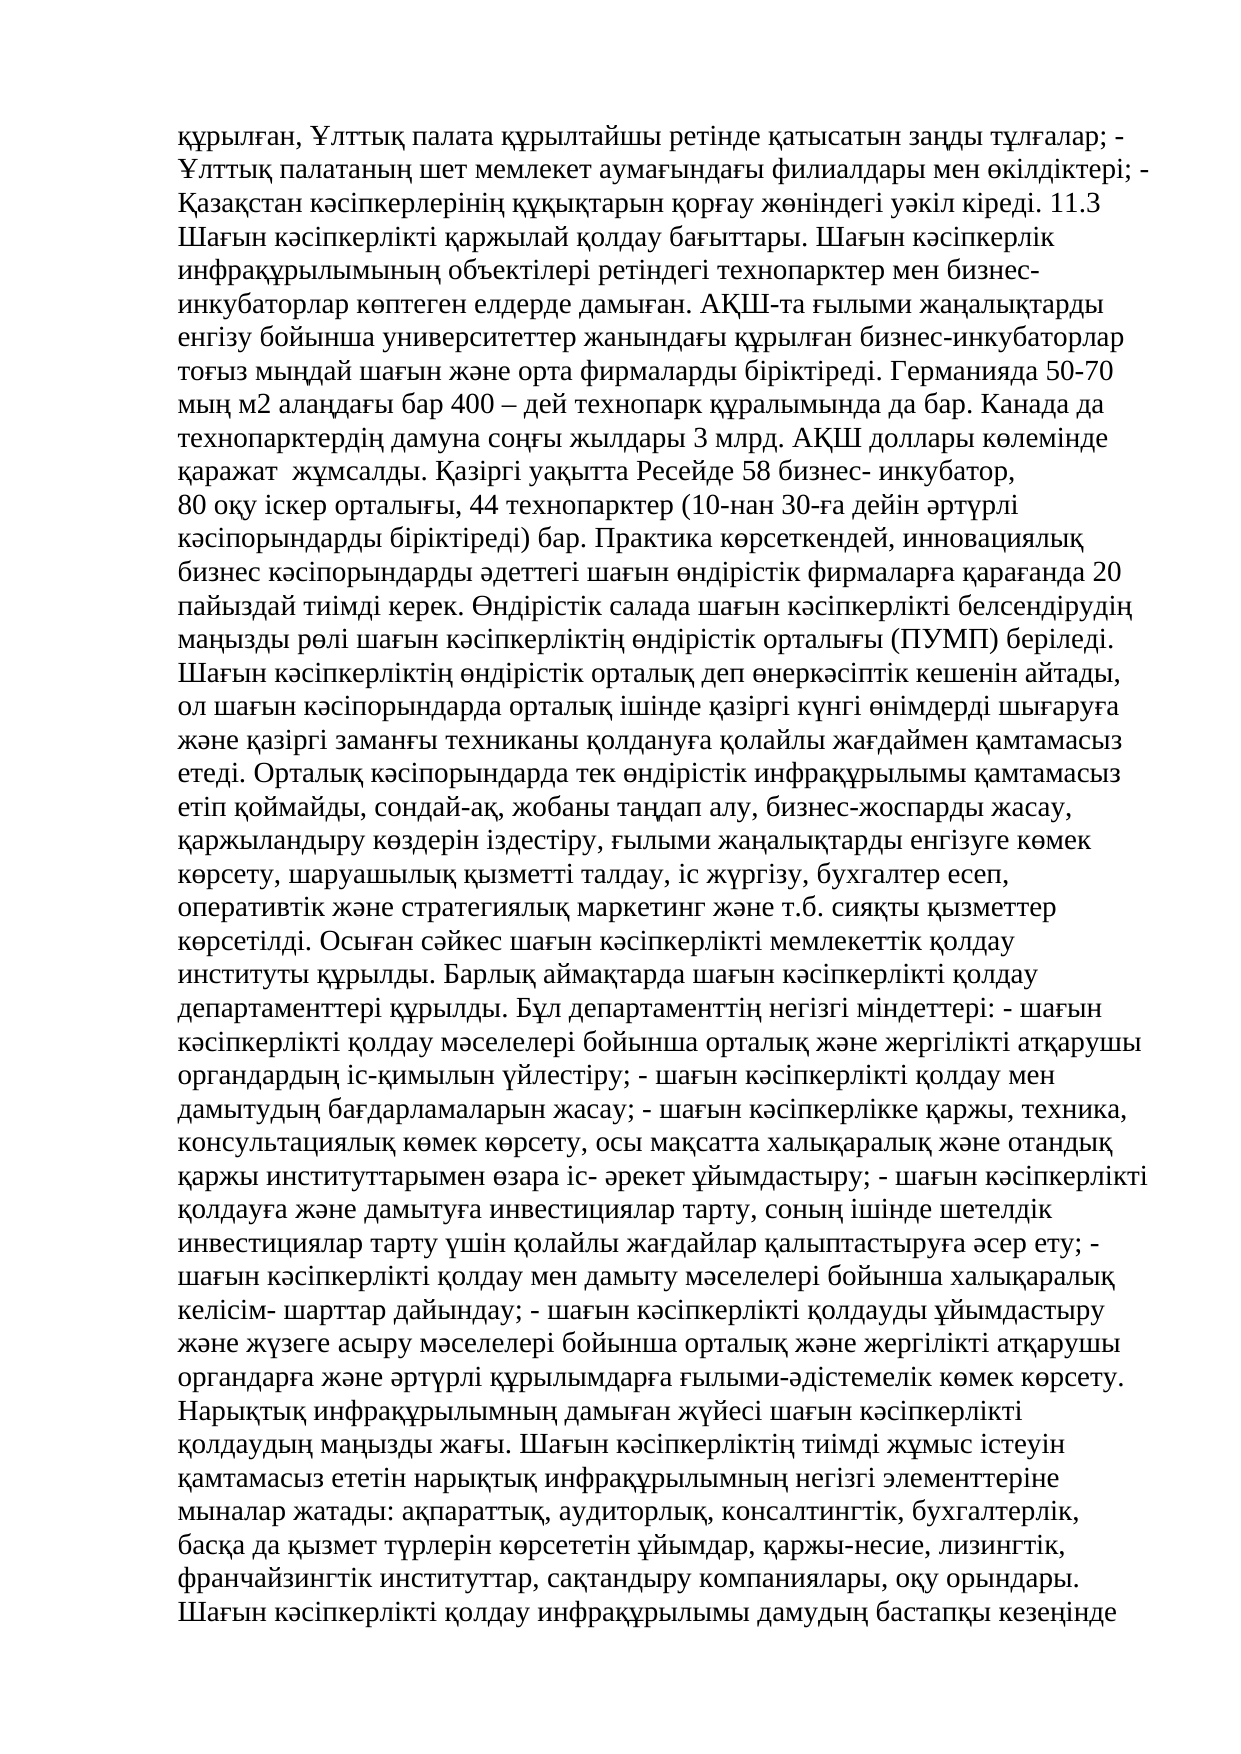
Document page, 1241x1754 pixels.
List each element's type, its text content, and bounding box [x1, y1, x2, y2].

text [177, 1393, 1152, 1627]
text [177, 118, 1152, 487]
text 80 оқу іскер орталығы, 44 технопарктер (10-нан 30-ға дейін әртүрлі кәсіпорындарды біріктіреді) бар. Практика көрсеткендей, инновациялық бизнес кәсіпорындарды әдеттегі шағын өндірістік фирмаларға қарағанда 20 пайыздай тиімді керек. Өндірістік салада шағын кәсіпкерлікті белсендірудің маңызды рөлі шағын кәсіпкерліктің өндірістік орталығы (ПУМП) беріледі. Шағын кәсіпкерліктің өндірістік орталық деп өнеркәсіптік кешенін айтады, ол шағын кәсіпорындарда орталық ішінде қазіргі күнгі өнімдерді шығаруға және қазіргі заманғы техниканы қолдануға қолайлы жағдаймен қамтамасыз етеді. Орталық кәсіпорындарда тек өндірістік инфрақұрылымы қамтамасыз етіп қоймайды, сондай-ақ, жобаны таңдап алу, бизнес-жоспарды жасау, қаржыландыру көздерін іздестіру, ғылыми жаңалықтарды енгізуге көмек көрсету, шаруашылық қызметті талдау, іс жүргізу, бухгалтер есеп, оперативтік және стратегиялық маркетинг және т.б. сияқты қызметтер көрсетілді. Осыған сәйкес шағын кәсіпкерлікті мемлекеттік қолдау институты құрылды. Барлық аймақтарда шағын кәсіпкерлікті қолдау департаменттері құрылды. Бұл департаменттің негізгі міндеттері: - шағын кәсіпкерлікті қолдау мәселелері бойынша орталық және жергілікті атқарушы органдардың іс-қимылын үйлестіру; - шағын кәсіпкерлікті қолдау мен дамытудың бағдарламаларын жасау; - шағын кәсіпкерлікке қаржы, техника, консультациялық көмек көрсету, осы мақсатта халықаралық және отандық қаржы институттарымен өзара іс- әрекет ұйымдастыру; - шағын кәсіпкерлікті қолдауға және дамытуға инвестициялар тарту, соның ішінде шетелдік инвестициялар тарту үшін қолайлы жағдайлар қалыптастыруға әсер ету; - шағын кәсіпкерлікті қолдау мен дамыту мәселелері бойынша халықаралық келісім- шарттар дайындау; - шағын кәсіпкерлікті қолдауды ұйымдастыру және жүзеге асыру мәселелері бойынша орталық және жергілікті атқарушы органдарға және әртүрлі құрылымдарға ғылыми-әдістемелік көмек көрсету. [177, 487, 1152, 1393]
